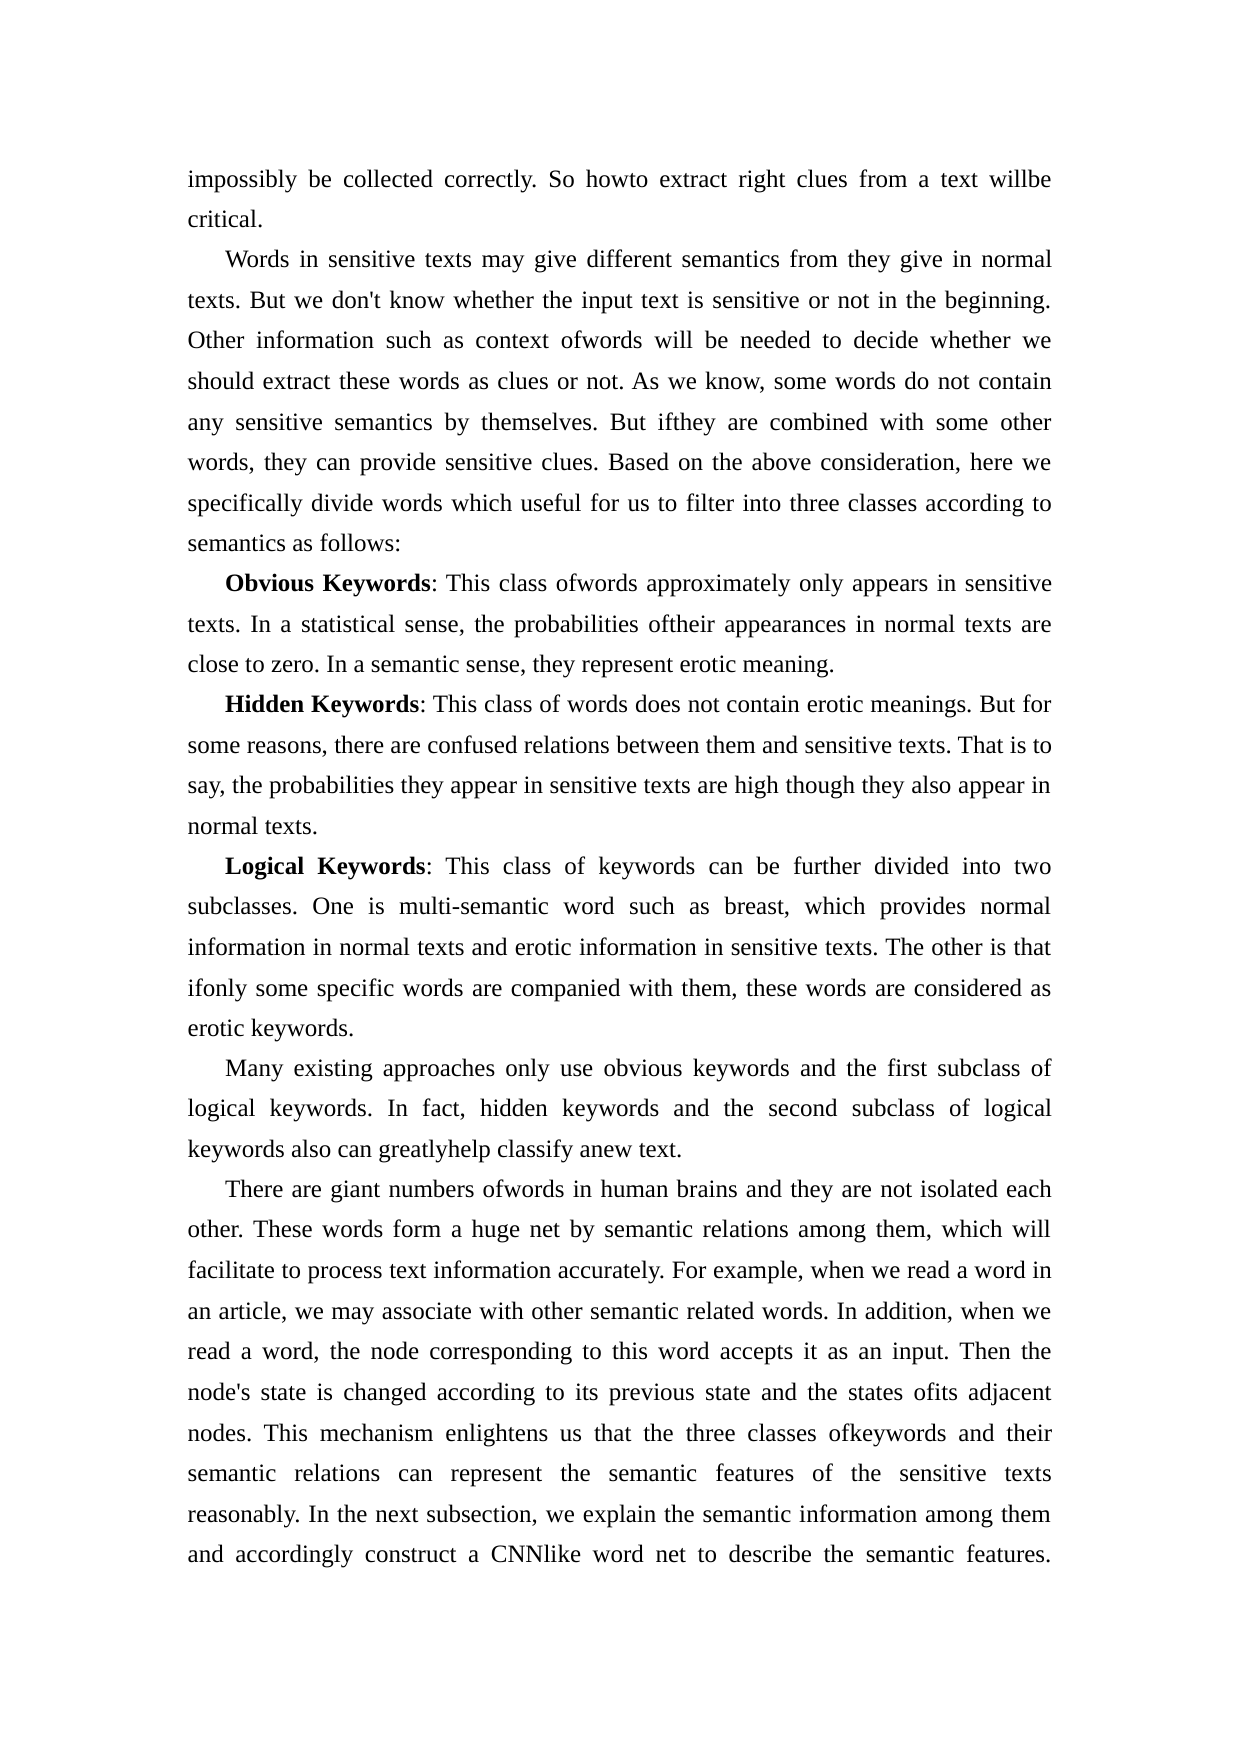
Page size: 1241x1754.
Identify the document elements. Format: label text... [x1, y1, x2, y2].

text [187, 162, 1053, 235]
text Many existing approaches only use obvious keywords and the first subclass of logical keywords. In fact, hidden keywords and the second subclass of logical keywords also can greatlyhelp classify anew text. [187, 1051, 1053, 1165]
text Logical Keywords: This class of keywords can be further divided into two subclasses. One is multi-semantic word such as breast, which provides normal information in normal texts and erotic information in sensitive texts. The other is that ifonly some specific words are companied with them, these words are considered as erotic keywords. [187, 849, 1053, 1044]
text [187, 1172, 1053, 1570]
text Words in sensitive texts may give different semantics from they give in normal texts. But we don't know whether the input text is sensitive or not in the beginning. Other information such as context ofwords will be needed to decide whether we should extract these words as clues or not. As we know, some words do not contain any sensitive semantics by themselves. But ifthey are combined with some other words, they can provide sensitive clues. Based on the above consideration, here we specifically divide words which useful for us to filter into three classes according to semantics as follows: [187, 242, 1053, 559]
text Obvious Keywords: This class ofwords approximately only appears in sensitive texts. In a statistical sense, the probabilities oftheir appearances in normal texts are close to zero. In a semantic sense, they represent erotic meaning. [187, 566, 1053, 680]
text Hidden Keywords: This class of words does not contain erotic meanings. But for some reasons, there are confused relations between them and sensitive texts. That is to say, the probabilities they appear in sensitive texts are high though they also appear in normal texts. [187, 687, 1053, 842]
